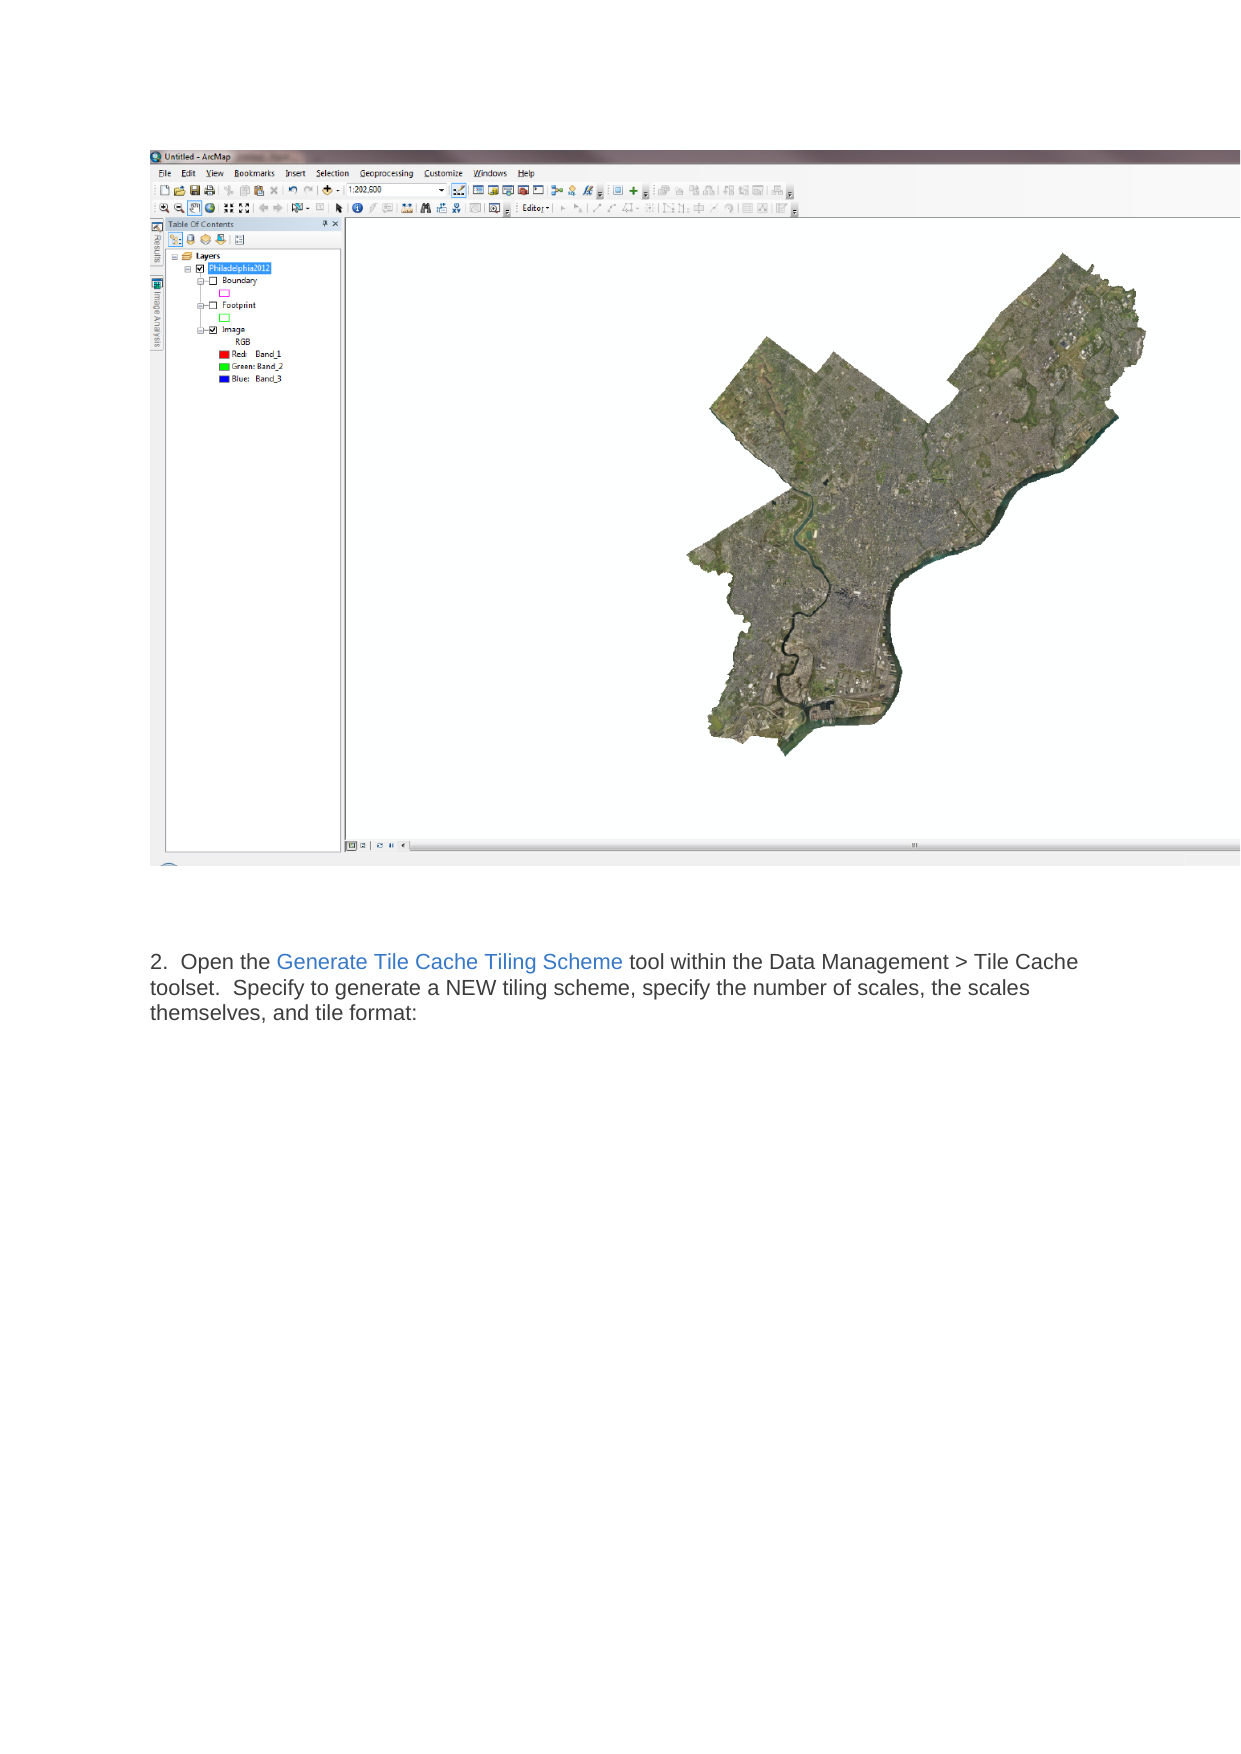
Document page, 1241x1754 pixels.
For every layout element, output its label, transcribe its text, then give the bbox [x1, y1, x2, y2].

picture [150, 150, 1241, 866]
text 2. Open the Generate Tile Cache Tiling Scheme tool within the Data Management > Tile Cache toolset. Specify to generate a NEW tiling scheme, specify the number of scales, the scales themselves, and tile format: [150, 949, 1090, 1025]
